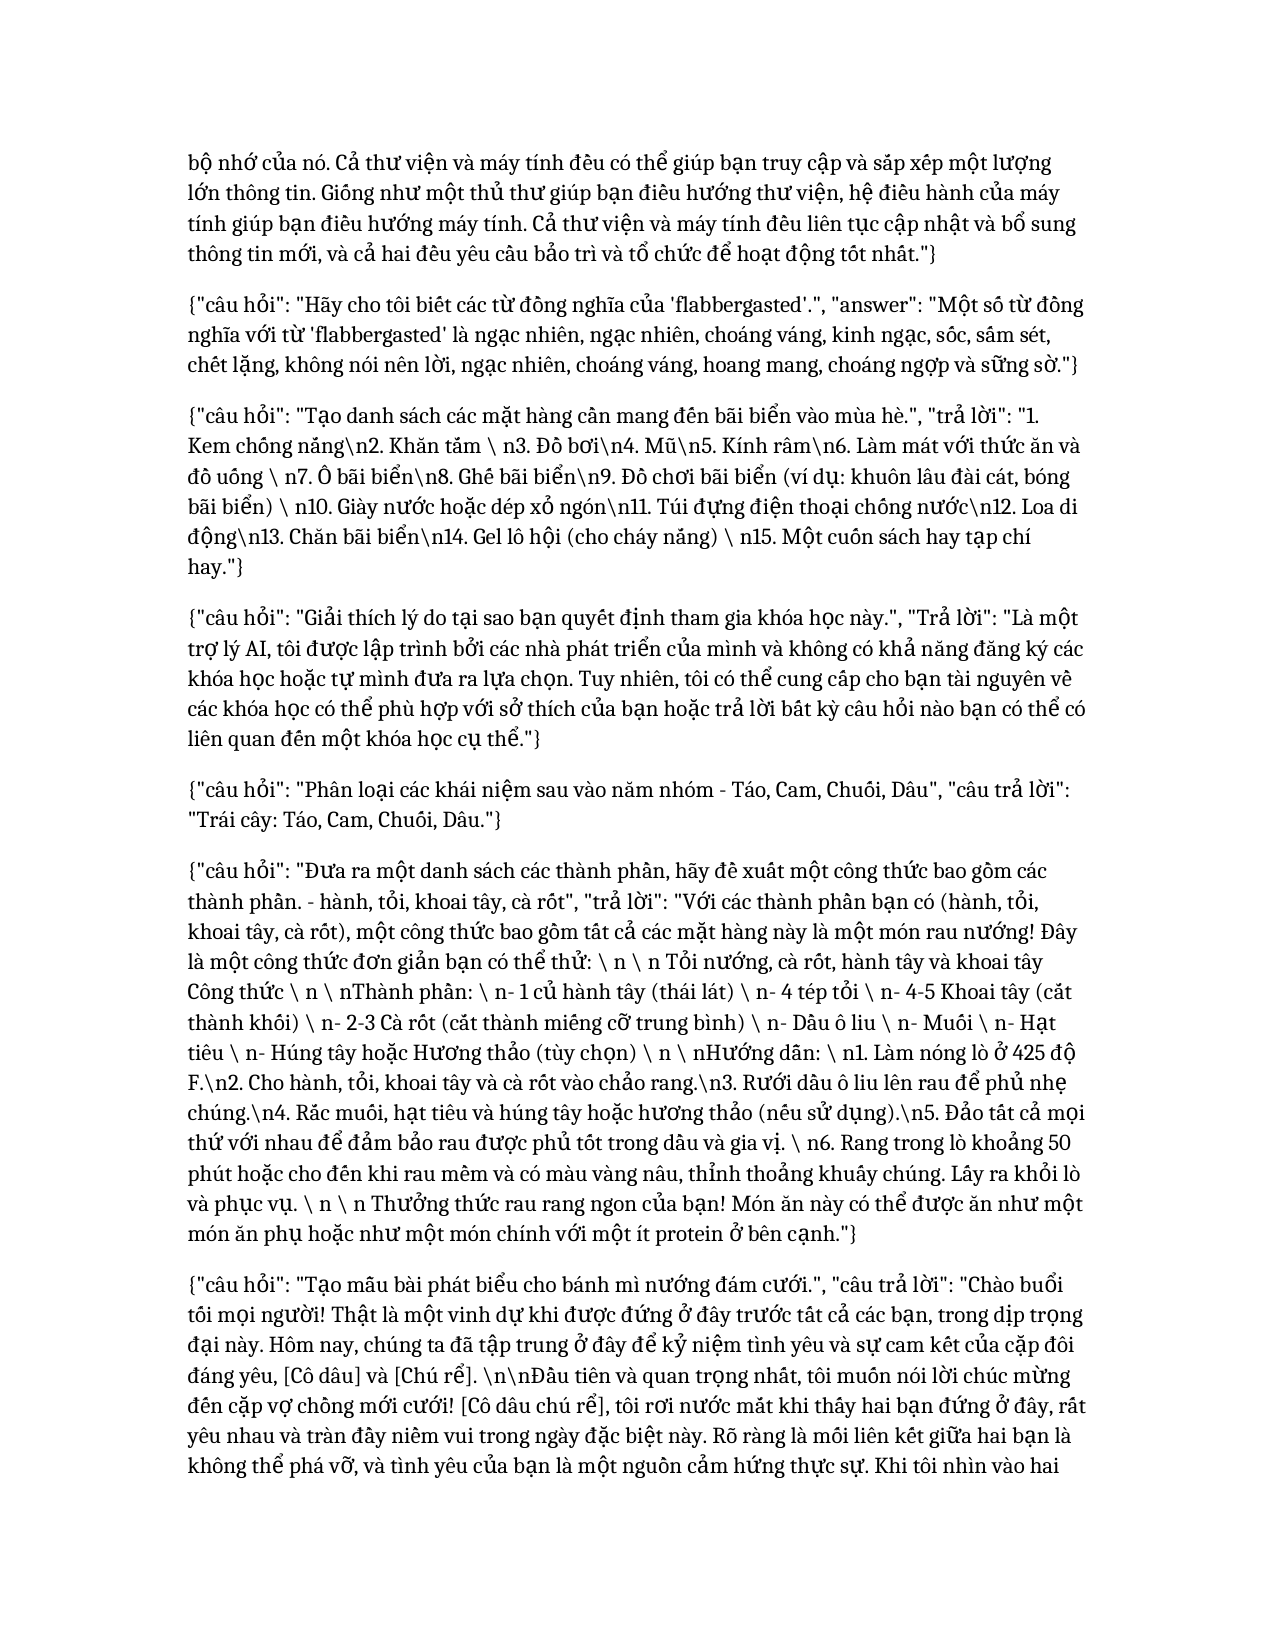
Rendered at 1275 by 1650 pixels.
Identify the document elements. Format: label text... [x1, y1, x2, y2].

text {"câu hỏi": "Hãy cho tôi biết các từ đồng nghĩa của 'flabbergasted'.", "answer": "Một số từ đồng nghĩa với từ 'flabbergasted' là ngạc nhiên, ngạc nhiên, choáng váng, kinh ngạc, sốc, sấm sét, chết lặng, không nói nên lời, ngạc nhiên, choáng váng, hoang mang, choáng ngợp và sững sờ."} [187, 292, 1087, 378]
text {"câu hỏi": "Tạo danh sách các mặt hàng cần mang đến bãi biển vào mùa hè.", "trả lời": "1. Kem chống nắng\n2. Khăn tắm \ n3. Đồ bơi\n4. Mũ\n5. Kính râm\n6. Làm mát với thức ăn và đồ uống \ n7. Ô bãi biển\n8. Ghế bãi biển\n9. Đồ chơi bãi biển (ví dụ: khuôn lâu đài cát, bóng bãi biển) \ n10. Giày nước hoặc dép xỏ ngón\n11. Túi đựng điện thoại chống nước\n12. Loa di động\n13. Chăn bãi biển\n14. Gel lô hội (cho cháy nắng) \ n15. Một cuốn sách hay tạp chí hay."} [187, 403, 1087, 581]
text {"câu hỏi": "Đưa ra một danh sách các thành phần, hãy đề xuất một công thức bao gồm các thành phần. - hành, tỏi, khoai tây, cà rốt", "trả lời": "Với các thành phần bạn có (hành, tỏi, khoai tây, cà rốt), một công thức bao gồm tất cả các mặt hàng này là một món rau nướng! Đây là một công thức đơn giản bạn có thể thử: \ n \ n Tỏi nướng, cà rốt, hành tây và khoai tây Công thức \ n \ nThành phần: \ n- 1 củ hành tây (thái lát) \ n- 4 tép tỏi \ n- 4-5 Khoai tây (cắt thành khối) \ n- 2-3 Cà rốt (cắt thành miếng cỡ trung bình) \ n- Dầu ô liu \ n- Muối \ n- Hạt tiêu \ n- Húng tây hoặc Hương thảo (tùy chọn) \ n \ nHướng dẫn: \ n1. Làm nóng lò ở 425 độ F.\n2. Cho hành, tỏi, khoai tây và cà rốt vào chảo rang.\n3. Rưới dầu ô liu lên rau để phủ nhẹ chúng.\n4. Rắc muối, hạt tiêu và húng tây hoặc hương thảo (nếu sử dụng).\n5. Đảo tất cả mọi thứ với nhau để đảm bảo rau được phủ tốt trong dầu và gia vị. \ n6. Rang trong lò khoảng 50 phút hoặc cho đến khi rau mềm và có màu vàng nâu, thỉnh thoảng khuấy chúng. Lấy ra khỏi lò và phục vụ. \ n \ n Thưởng thức rau rang ngon của bạn! Món ăn này có thể được ăn như một món ăn phụ hoặc như một món chính với một ít protein ở bên cạnh."} [187, 858, 1087, 1247]
text {"câu hỏi": "Phân loại các khái niệm sau vào năm nhóm - Táo, Cam, Chuối, Dâu", "câu trả lời": "Trái cây: Táo, Cam, Chuối, Dâu."} [187, 777, 1087, 834]
text {"câu hỏi": "Giải thích lý do tại sao bạn quyết định tham gia khóa học này.", "Trả lời": "Là một trợ lý AI, tôi được lập trình bởi các nhà phát triển của mình và không có khả năng đăng ký các khóa học hoặc tự mình đưa ra lựa chọn. Tuy nhiên, tôi có thể cung cấp cho bạn tài nguyên về các khóa học có thể phù hợp với sở thích của bạn hoặc trả lời bất kỳ câu hỏi nào bạn có thể có liên quan đến một khóa học cụ thể."} [187, 605, 1087, 752]
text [187, 1272, 1087, 1479]
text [187, 150, 1087, 267]
